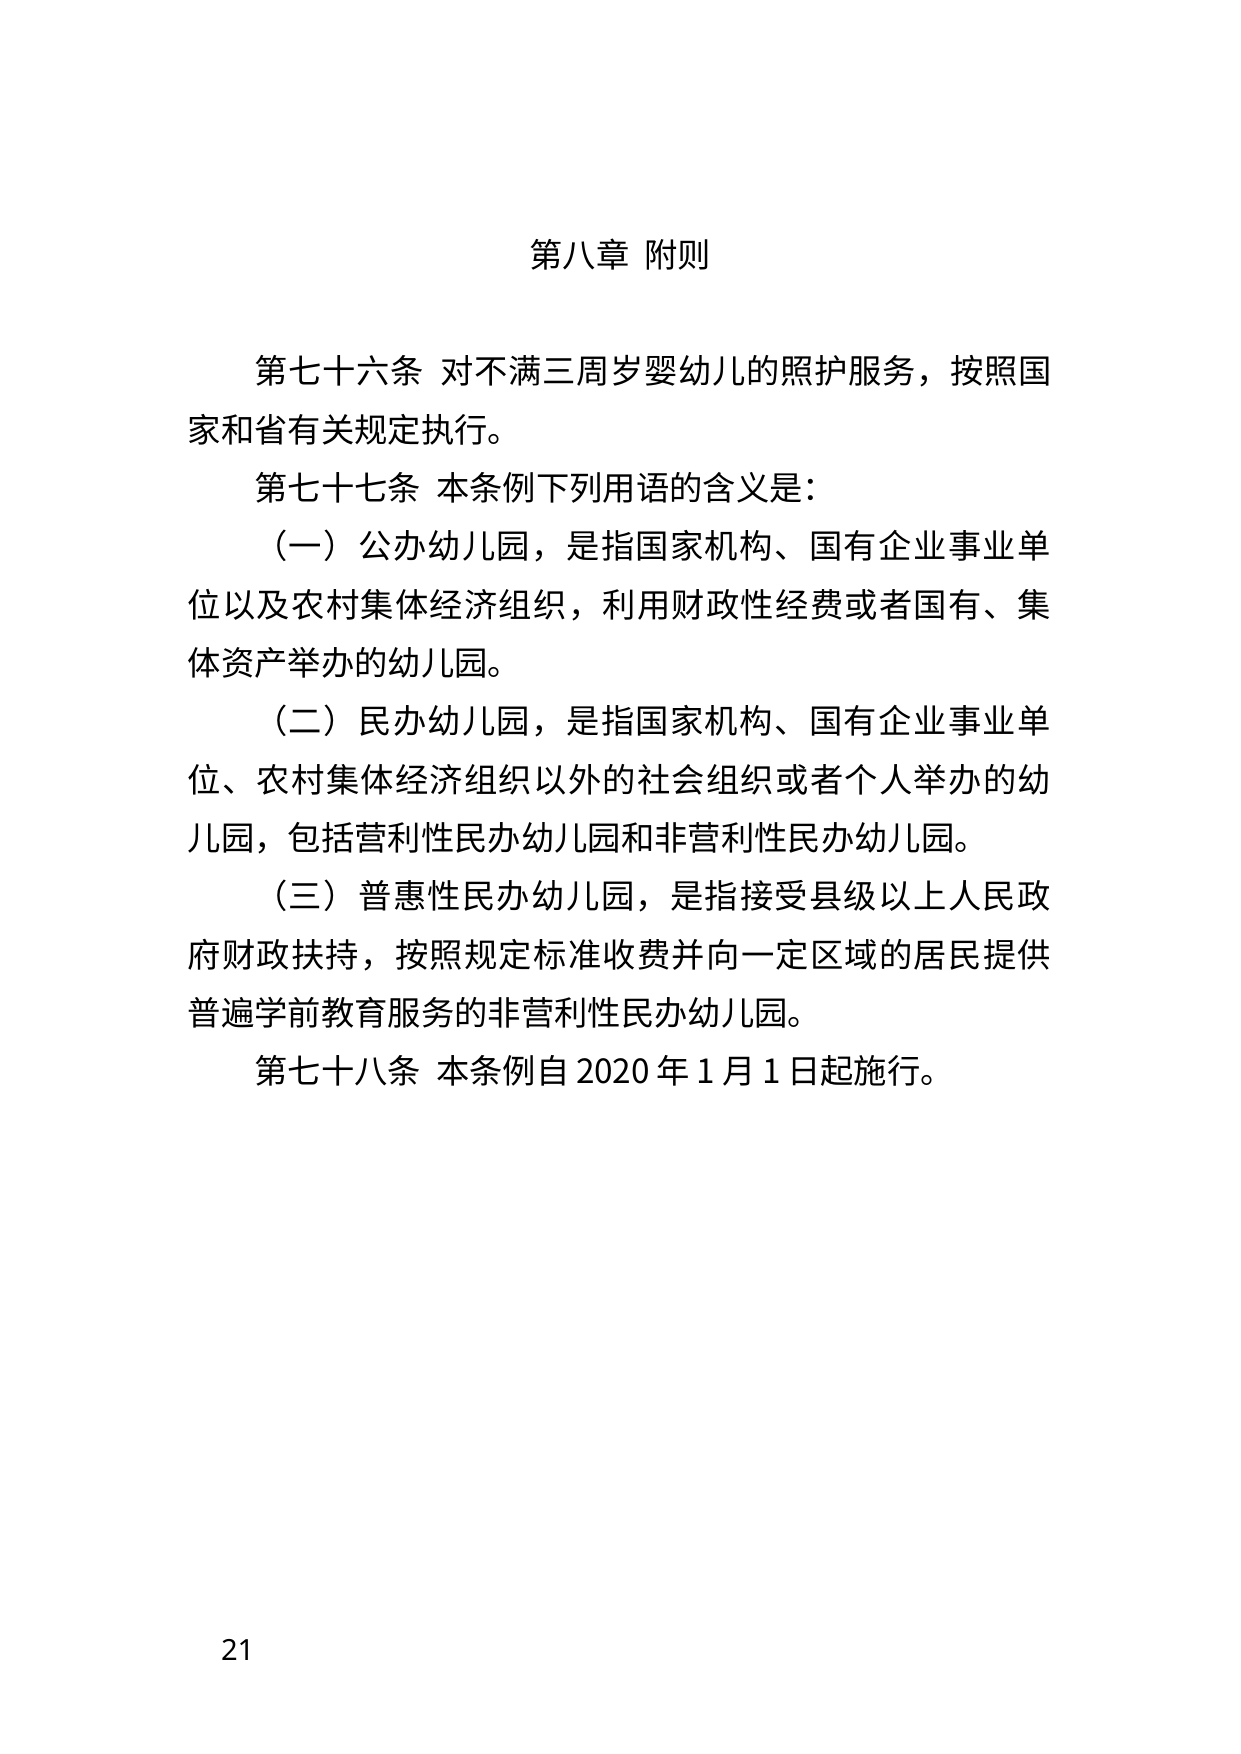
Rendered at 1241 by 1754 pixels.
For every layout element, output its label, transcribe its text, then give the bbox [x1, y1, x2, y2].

text 第七十六条 对不满三周岁婴幼儿的照护服务，按照国家和省有关规定执行。 [187, 337, 1053, 454]
text 第七十七条 本条例下列用语的含义是： [187, 454, 1053, 512]
list 第八章 附则 [187, 220, 1053, 279]
text 第七十八条 本条例自2020年1月1日起施行。 [187, 1037, 1053, 1095]
text （一）公办幼儿园，是指国家机构、国有企业事业单位以及农村集体经济组织，利用财政性经费或者国有、集体资产举办的幼儿园。 [187, 512, 1053, 687]
text （三）普惠性民办幼儿园，是指接受县级以上人民政府财政扶持，按照规定标准收费并向一定区域的居民提供普遍学前教育服务的非营利性民办幼儿园。 [187, 862, 1053, 1037]
text （二）民办幼儿园，是指国家机构、国有企业事业单位、农村集体经济组织以外的社会组织或者个人举办的幼儿园，包括营利性民办幼儿园和非营利性民办幼儿园。 [187, 687, 1053, 862]
